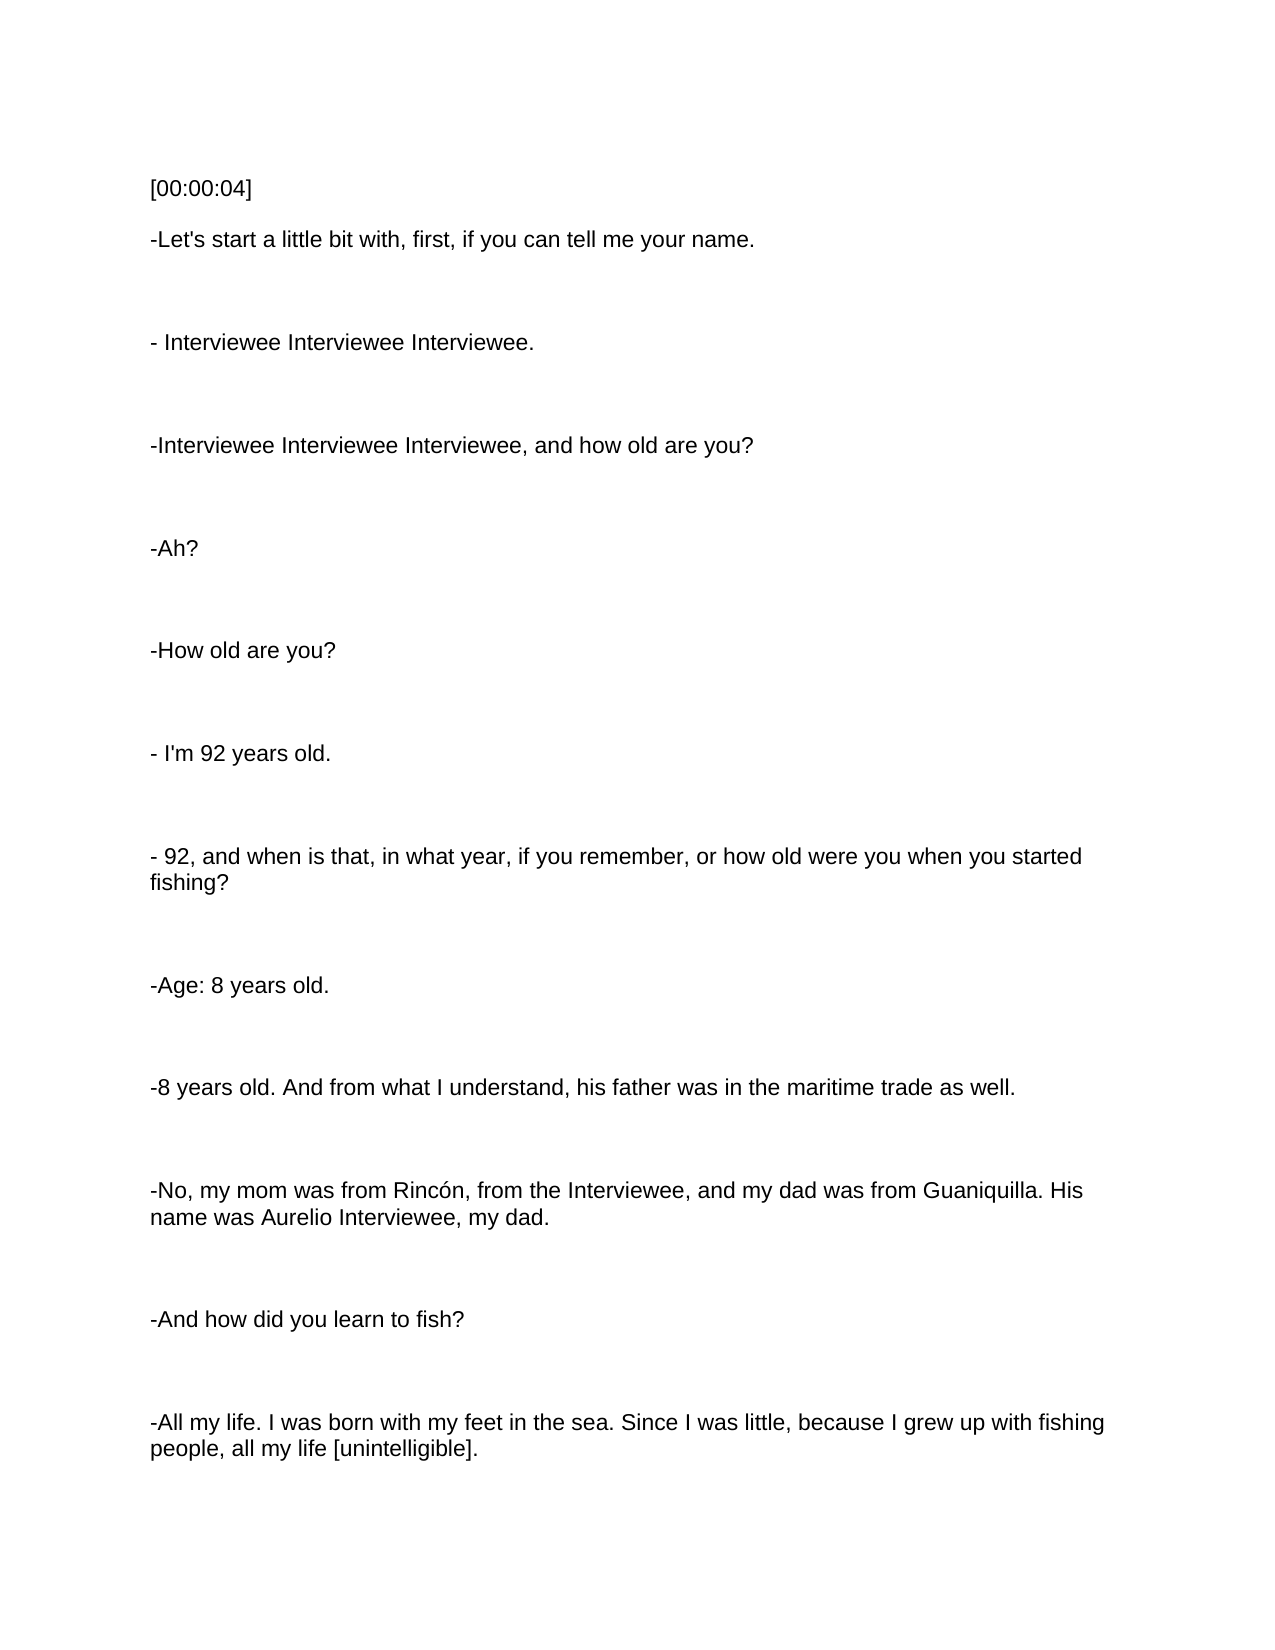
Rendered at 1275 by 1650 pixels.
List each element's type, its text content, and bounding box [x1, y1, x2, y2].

text -8 years old. And from what I understand, his father was in the maritime trade as well. [150, 1074, 1125, 1101]
text - 92, and when is that, in what year, if you remember, or how old were you when you started fishing? [150, 843, 1125, 895]
text -Age: 8 years old. [150, 972, 1125, 998]
text -No, my mom was from Rincón, from the Interviewee, and my dad was from Guaniquilla. His name was Aurelio Interviewee, my dad. [150, 1177, 1125, 1230]
text -Let's start a little bit with, first, if you can tell me your name. [150, 226, 1125, 253]
text -And how did you learn to fish? [150, 1306, 1125, 1332]
text -How old are you? [150, 637, 1125, 663]
text [00:00:04] [150, 175, 1125, 201]
text -All my life. I was born with my feet in the sea. Since I was little, because I grew up with fishing people, all my life [unintelligible]. [150, 1409, 1125, 1462]
text - Interviewee Interviewee Interviewee. [150, 329, 1125, 355]
text -Interviewee Interviewee Interviewee, and how old are you? [150, 432, 1125, 458]
text -Ah? [150, 534, 1125, 561]
text - I'm 92 years old. [150, 740, 1125, 766]
